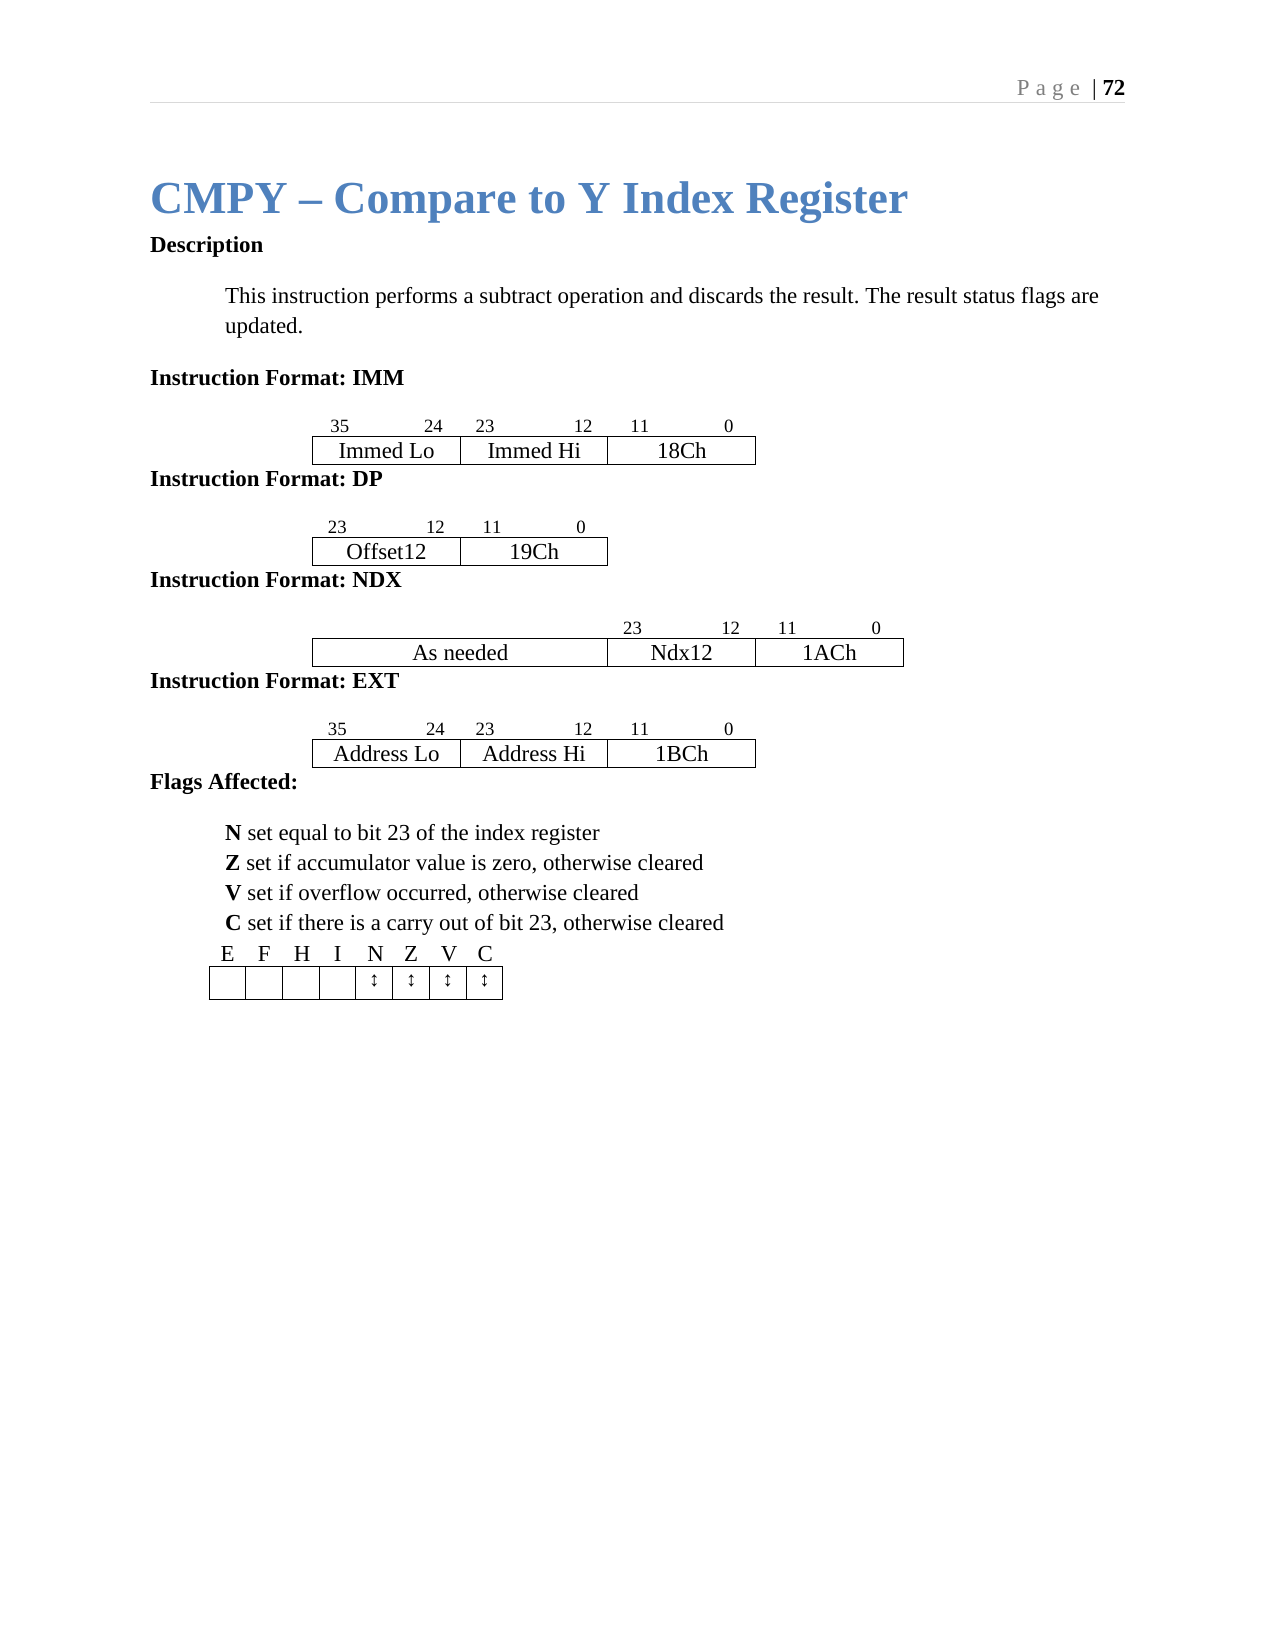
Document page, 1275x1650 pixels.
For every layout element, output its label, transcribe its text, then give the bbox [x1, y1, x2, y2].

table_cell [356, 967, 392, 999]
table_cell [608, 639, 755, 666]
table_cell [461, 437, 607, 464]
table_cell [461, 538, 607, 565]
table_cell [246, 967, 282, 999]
subtitle CMPY – Compare to Y Index Register [150, 171, 1125, 223]
text C set if there is a carry out of bit 23, otherwise cleared [225, 909, 1125, 936]
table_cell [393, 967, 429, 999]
text Z set if accumulator value is zero, otherwise cleared [225, 849, 1125, 875]
text V set if overflow occurred, otherwise cleared [225, 879, 1125, 906]
text This instruction performs a subtract operation and discards the result. The result status flags are updated. [225, 282, 1125, 339]
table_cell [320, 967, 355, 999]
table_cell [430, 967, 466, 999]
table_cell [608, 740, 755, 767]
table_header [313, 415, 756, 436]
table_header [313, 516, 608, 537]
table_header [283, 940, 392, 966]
text Flags Affected: [150, 768, 1125, 794]
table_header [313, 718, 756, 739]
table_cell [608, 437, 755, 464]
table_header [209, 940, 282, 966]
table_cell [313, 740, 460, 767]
text Instruction Format: IMM [150, 364, 1125, 390]
text Instruction Format: EXT [150, 667, 1125, 693]
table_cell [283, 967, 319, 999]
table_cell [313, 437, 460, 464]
text Description [150, 231, 1125, 258]
text Instruction Format: DP [150, 465, 1125, 491]
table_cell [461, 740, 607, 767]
text Instruction Format: NDX [150, 566, 1125, 592]
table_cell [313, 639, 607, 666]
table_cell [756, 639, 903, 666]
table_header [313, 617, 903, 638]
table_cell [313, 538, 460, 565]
text N set equal to bit 23 of the index register [225, 819, 1125, 845]
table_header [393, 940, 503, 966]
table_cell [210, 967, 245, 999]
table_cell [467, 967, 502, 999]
